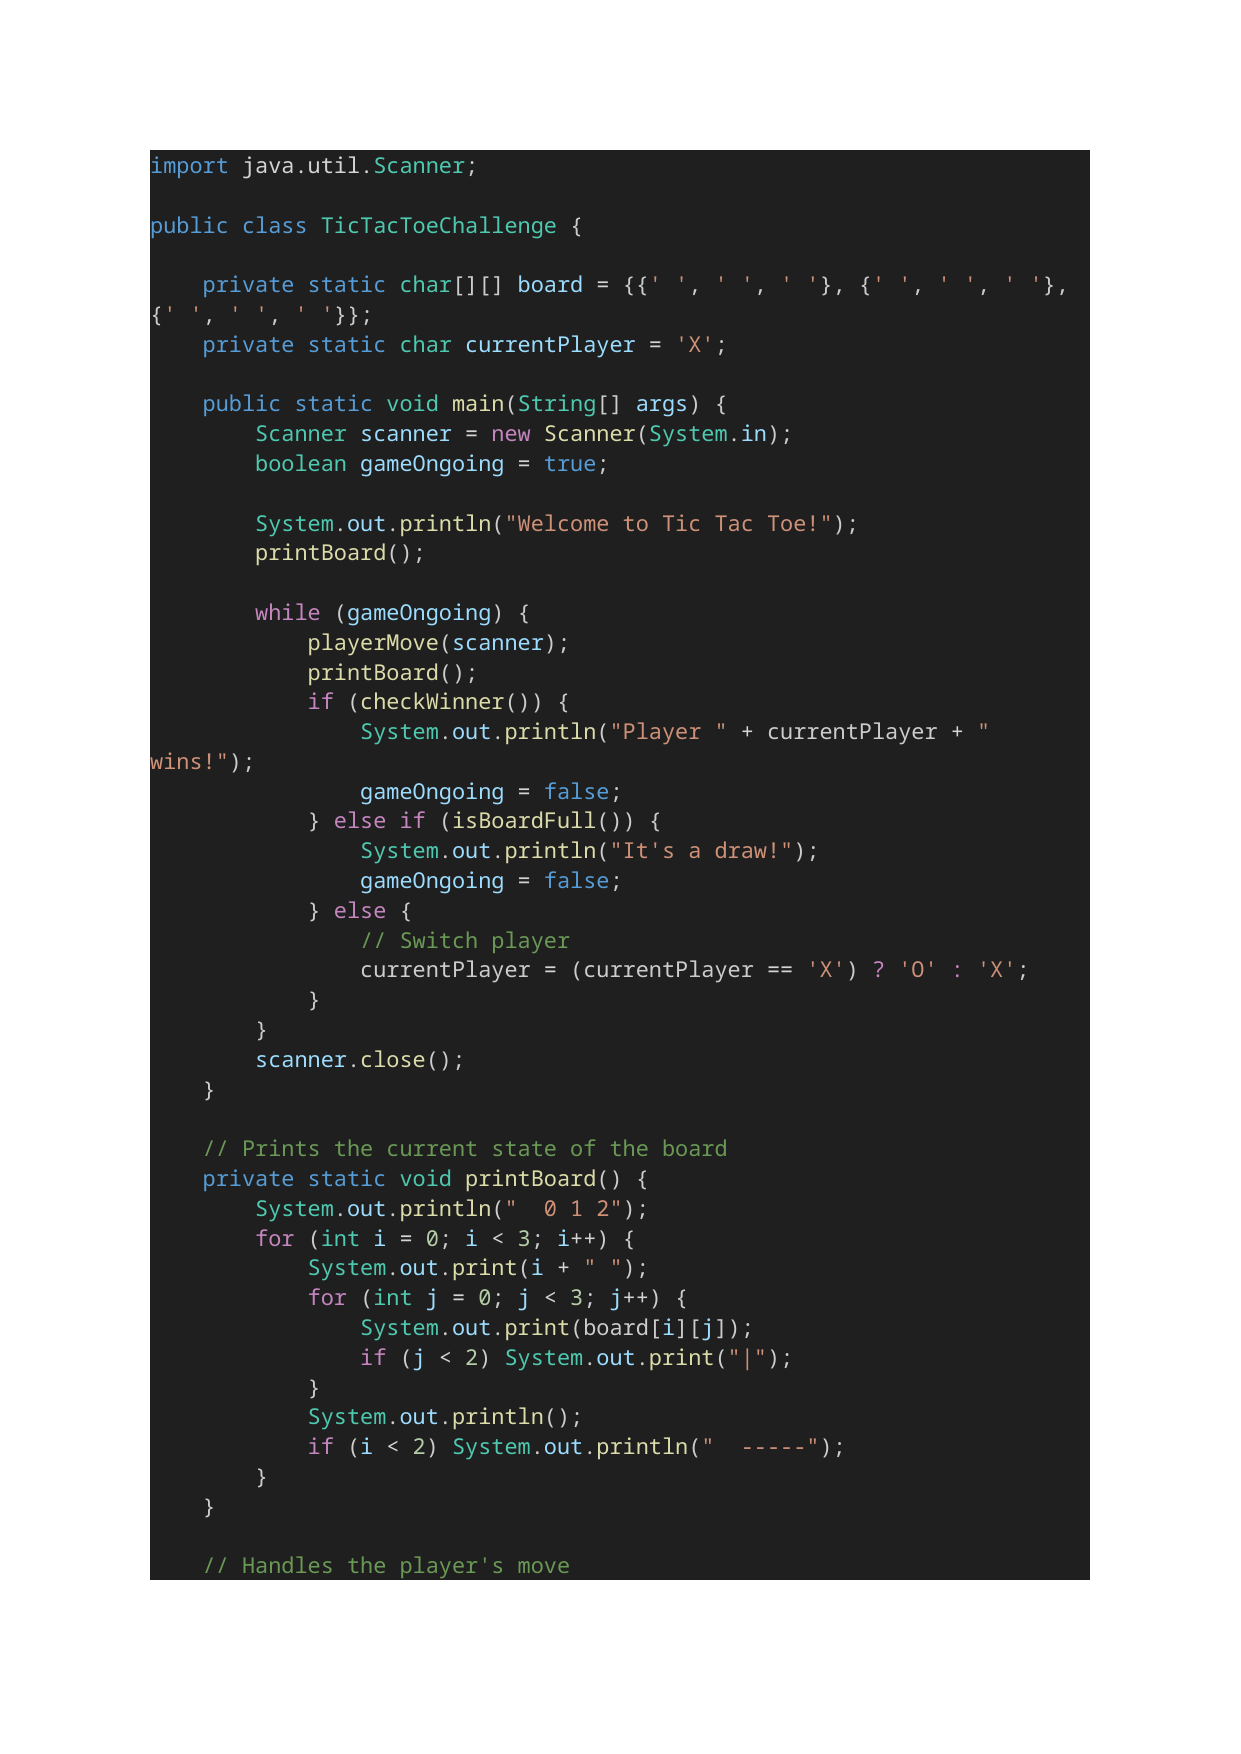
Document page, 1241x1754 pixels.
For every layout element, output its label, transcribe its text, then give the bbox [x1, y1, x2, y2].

text } [150, 1371, 1090, 1401]
text System.out.println("It's a draw!"); [150, 835, 1090, 865]
text // Handles the player's move [150, 1550, 1090, 1580]
text printBoard(); [150, 537, 1090, 567]
text System.out.print(i + " "); [150, 1252, 1090, 1282]
text printBoard(); [150, 656, 1090, 686]
text // Switch player [150, 924, 1090, 954]
text boolean gameOngoing = true; [150, 448, 1090, 478]
text playerMove(scanner); [150, 627, 1090, 656]
text System.out.println(" 0 1 2"); [150, 1193, 1090, 1222]
text } else if (isBoardFull()) { [150, 805, 1090, 835]
text gameOngoing = false; [150, 865, 1090, 895]
text } [150, 1491, 1090, 1520]
text // Prints the current state of the board [150, 1133, 1090, 1163]
text Scanner scanner = new Scanner(System.in); [150, 418, 1090, 448]
text scanner.close(); [150, 1044, 1090, 1073]
text System.out.println("Welcome to Tic Tac Toe!"); [150, 507, 1090, 537]
text if (j < 2) System.out.print("|"); [150, 1342, 1090, 1371]
text private static char[][] board = {{' ', ' ', ' '}, {' ', ' ', ' '}, {' ', ' ', ' '}}; [150, 269, 1090, 329]
text private static void printBoard() { [150, 1163, 1090, 1193]
text for (int j = 0; j < 3; j++) { [150, 1282, 1090, 1312]
text } else { [150, 895, 1090, 924]
text System.out.println(); [150, 1401, 1090, 1431]
text private static char currentPlayer = 'X'; [150, 329, 1090, 358]
text public static void main(String[] args) { [150, 388, 1090, 418]
text for (int i = 0; i < 3; i++) { [150, 1222, 1090, 1252]
text if (i < 2) System.out.println(" -----"); [150, 1431, 1090, 1461]
text } [150, 1073, 1090, 1103]
text } [150, 1014, 1090, 1044]
text System.out.println("Player " + currentPlayer + " wins!"); [150, 716, 1090, 776]
text currentPlayer = (currentPlayer == 'X') ? 'O' : 'X'; [150, 954, 1090, 984]
text public class TicTacToeChallenge { [150, 209, 1090, 239]
text gameOngoing = false; [150, 776, 1090, 805]
text } [150, 984, 1090, 1014]
text } [150, 1461, 1090, 1491]
text if (checkWinner()) { [150, 686, 1090, 716]
text import java.util.Scanner; [150, 150, 1090, 180]
text while (gameOngoing) { [150, 597, 1090, 627]
text System.out.print(board[i][j]); [150, 1312, 1090, 1342]
